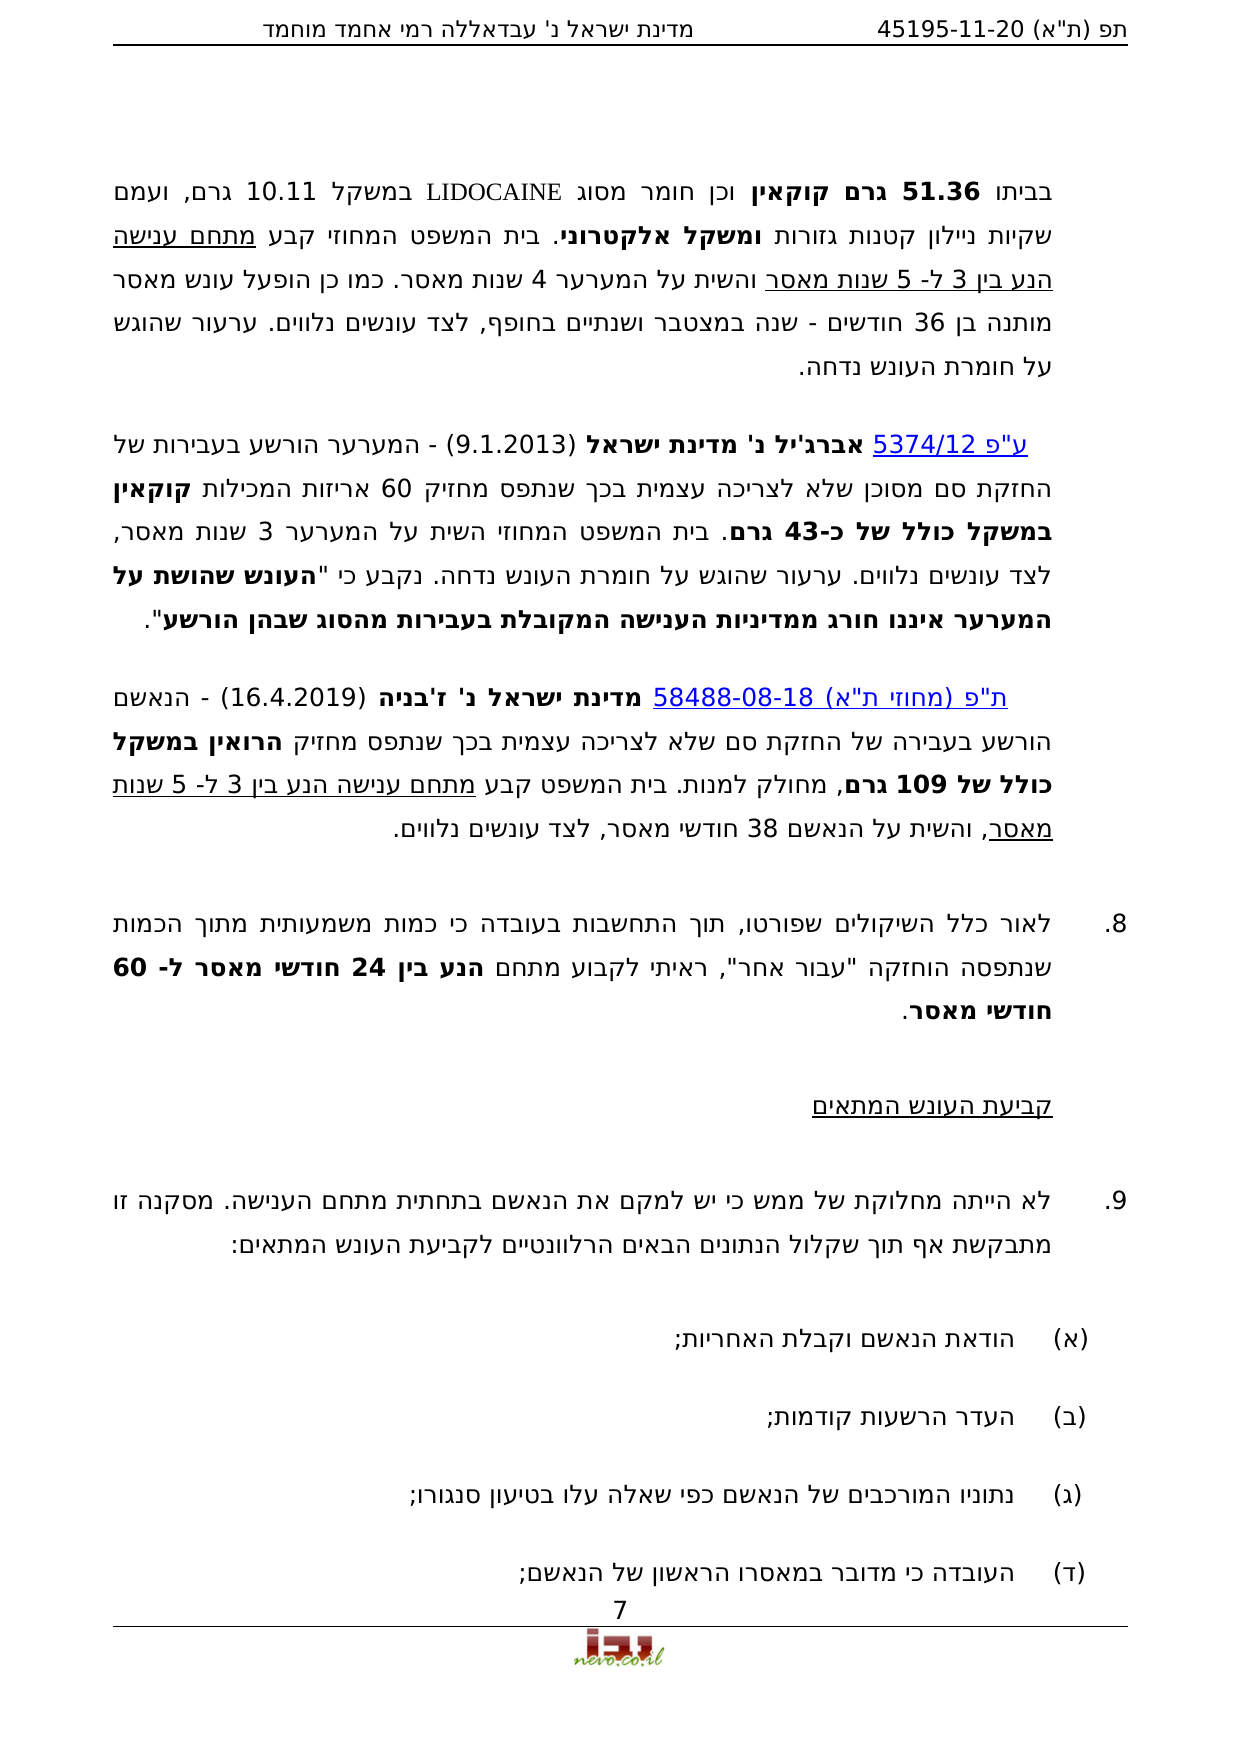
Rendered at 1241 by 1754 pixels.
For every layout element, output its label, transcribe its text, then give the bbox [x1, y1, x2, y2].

text 9. לא הייתה מחלוקת של ממש כי יש למקם את הנאשם בתחתית מתחם הענישה. מסקנה זו מתבקשת אף תוך שקלול הנתונים הבאים הרלוונטיים לקביעת העונש המתאים: [112, 1186, 1128, 1259]
text ת"פ (מחוזי ת"א) 58488-08-18 מדינת ישראל נ' ז'בניה (16.4.2019) - הנאשם הורשע בעבירה של החזקת סם שלא לצריכה עצמית בכך שנתפס מחזיק הרואין במשקל כולל של 109 גרם, מחולק למנות. בית המשפט קבע מתחם ענישה הנע בין 3 ל- 5 שנות מאסר, והשית על הנאשם 38 חודשי מאסר, לצד עונשים נלווים. [112, 683, 1102, 843]
list הודאת הנאשם וקבלת האחריות; [112, 1324, 1053, 1354]
text ע"פ 5374/12 אברג'יל נ' מדינת ישראל (9.1.2013) - המערער הורשע בעבירות של החזקת סם מסוכן שלא לצריכה עצמית בכך שנתפס מחזיק 60 אריזות המכילות קוקאין במשקל כולל של כ-43 גרם. בית המשפט המחוזי השית על המערער 3 שנות מאסר, לצד עונשים נלווים. ערעור שהוגש על חומרת העונש נדחה. נקבע כי "העונש שהושת על המערער איננו חורג ממדיניות הענישה המקובלת בעבירות מהסוג שבהן הורשע". [112, 430, 1102, 634]
text קביעת העונש המתאים [112, 1091, 1128, 1120]
list העובדה כי מדובר במאסרו הראשון של הנאשם; [112, 1558, 1053, 1587]
picture [574, 1628, 666, 1667]
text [112, 177, 1102, 381]
list נתוניו המורכבים של הנאשם כפי שאלה עלו בטיעון סנגורו; [112, 1480, 1053, 1509]
list העדר הרשעות קודמות; [112, 1402, 1053, 1432]
text 8. לאור כלל השיקולים שפורטו, תוך התחשבות בעובדה כי כמות משמעותית מתוך הכמות שנתפסה הוחזקה "עבור אחר", ראיתי לקבוע מתחם הנע בין 24 חודשי מאסר ל- 60 חודשי מאסר. [112, 909, 1128, 1026]
